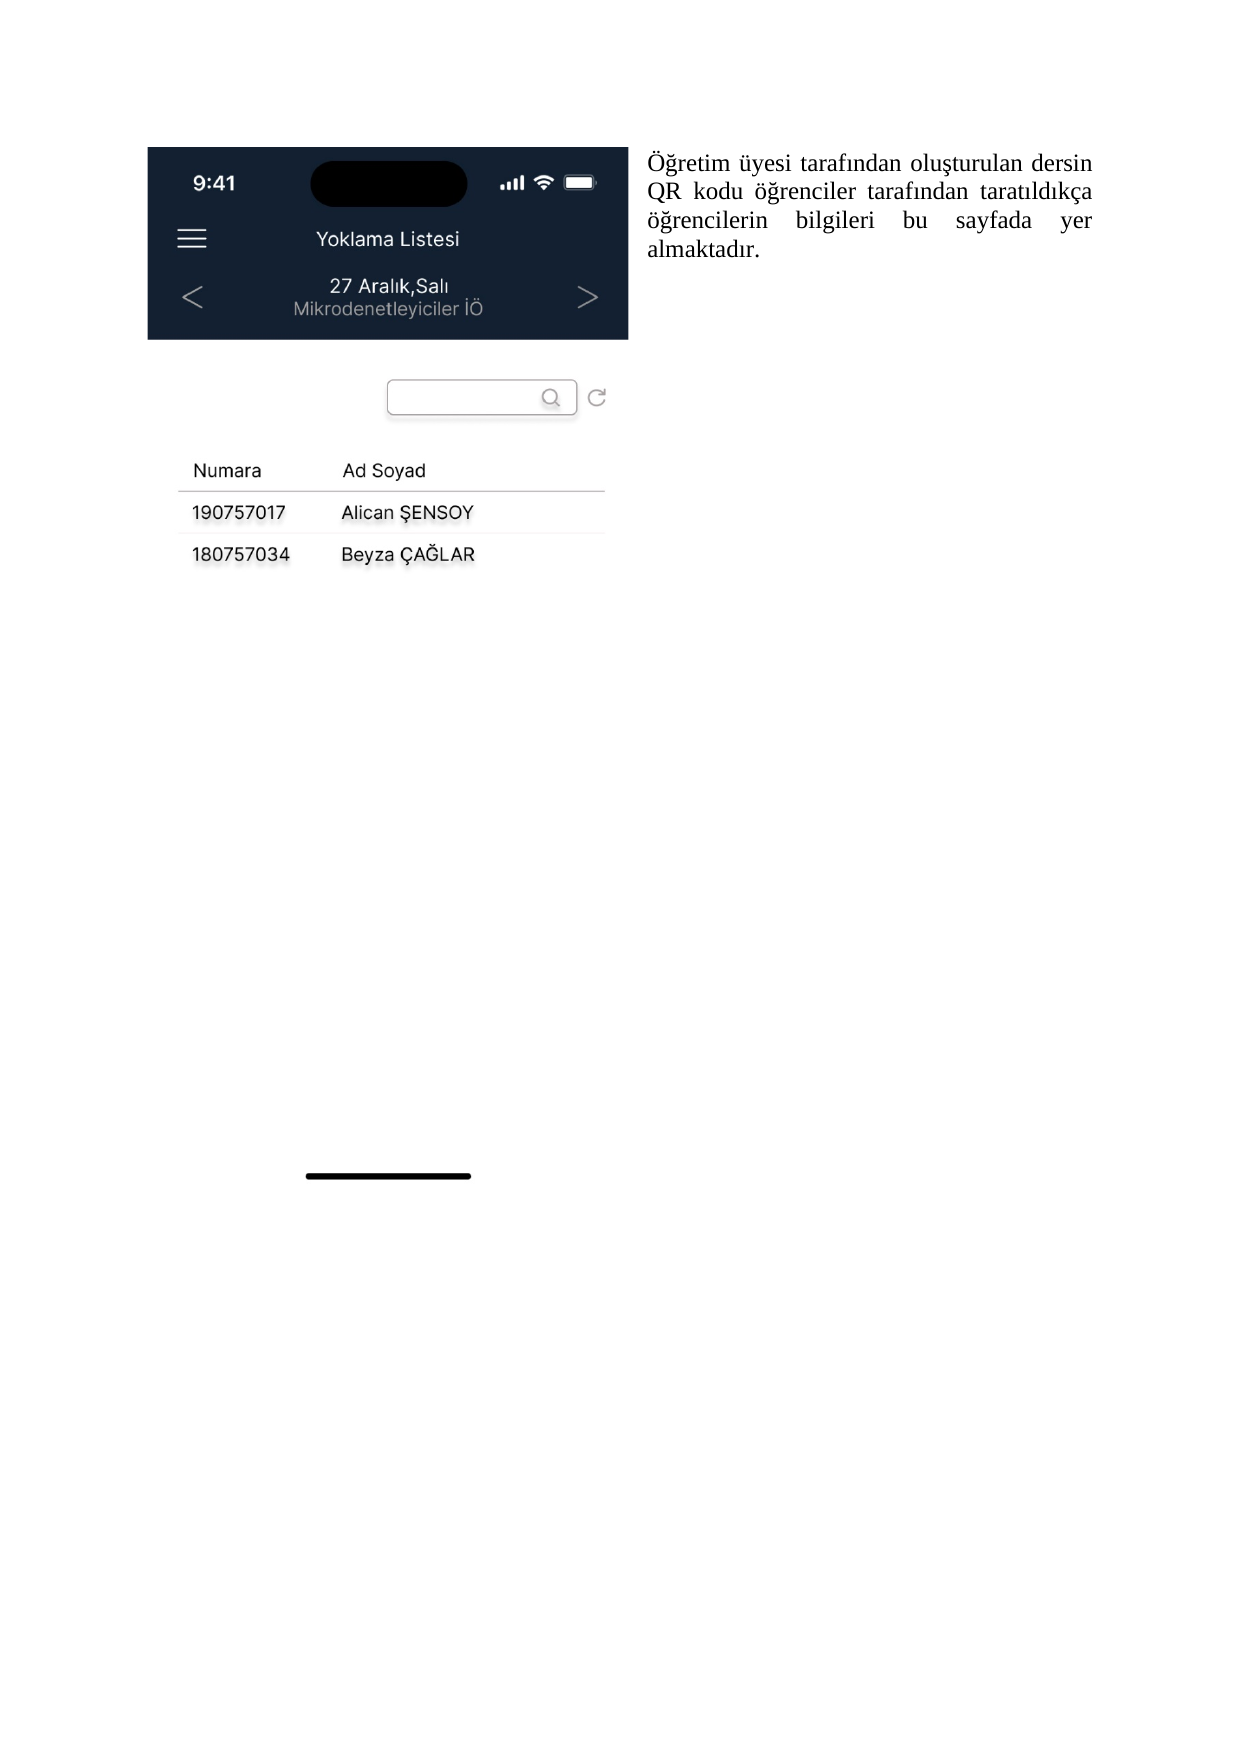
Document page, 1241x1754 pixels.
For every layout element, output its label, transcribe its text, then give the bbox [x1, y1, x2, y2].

picture [147, 147, 629, 1189]
text Öğretim üyesi tarafından oluşturulan dersin QR kodu öğrenciler tarafından taratıldıkça öğrencilerin bilgileri bu sayfada yer almaktadır. [629, 148, 1093, 263]
